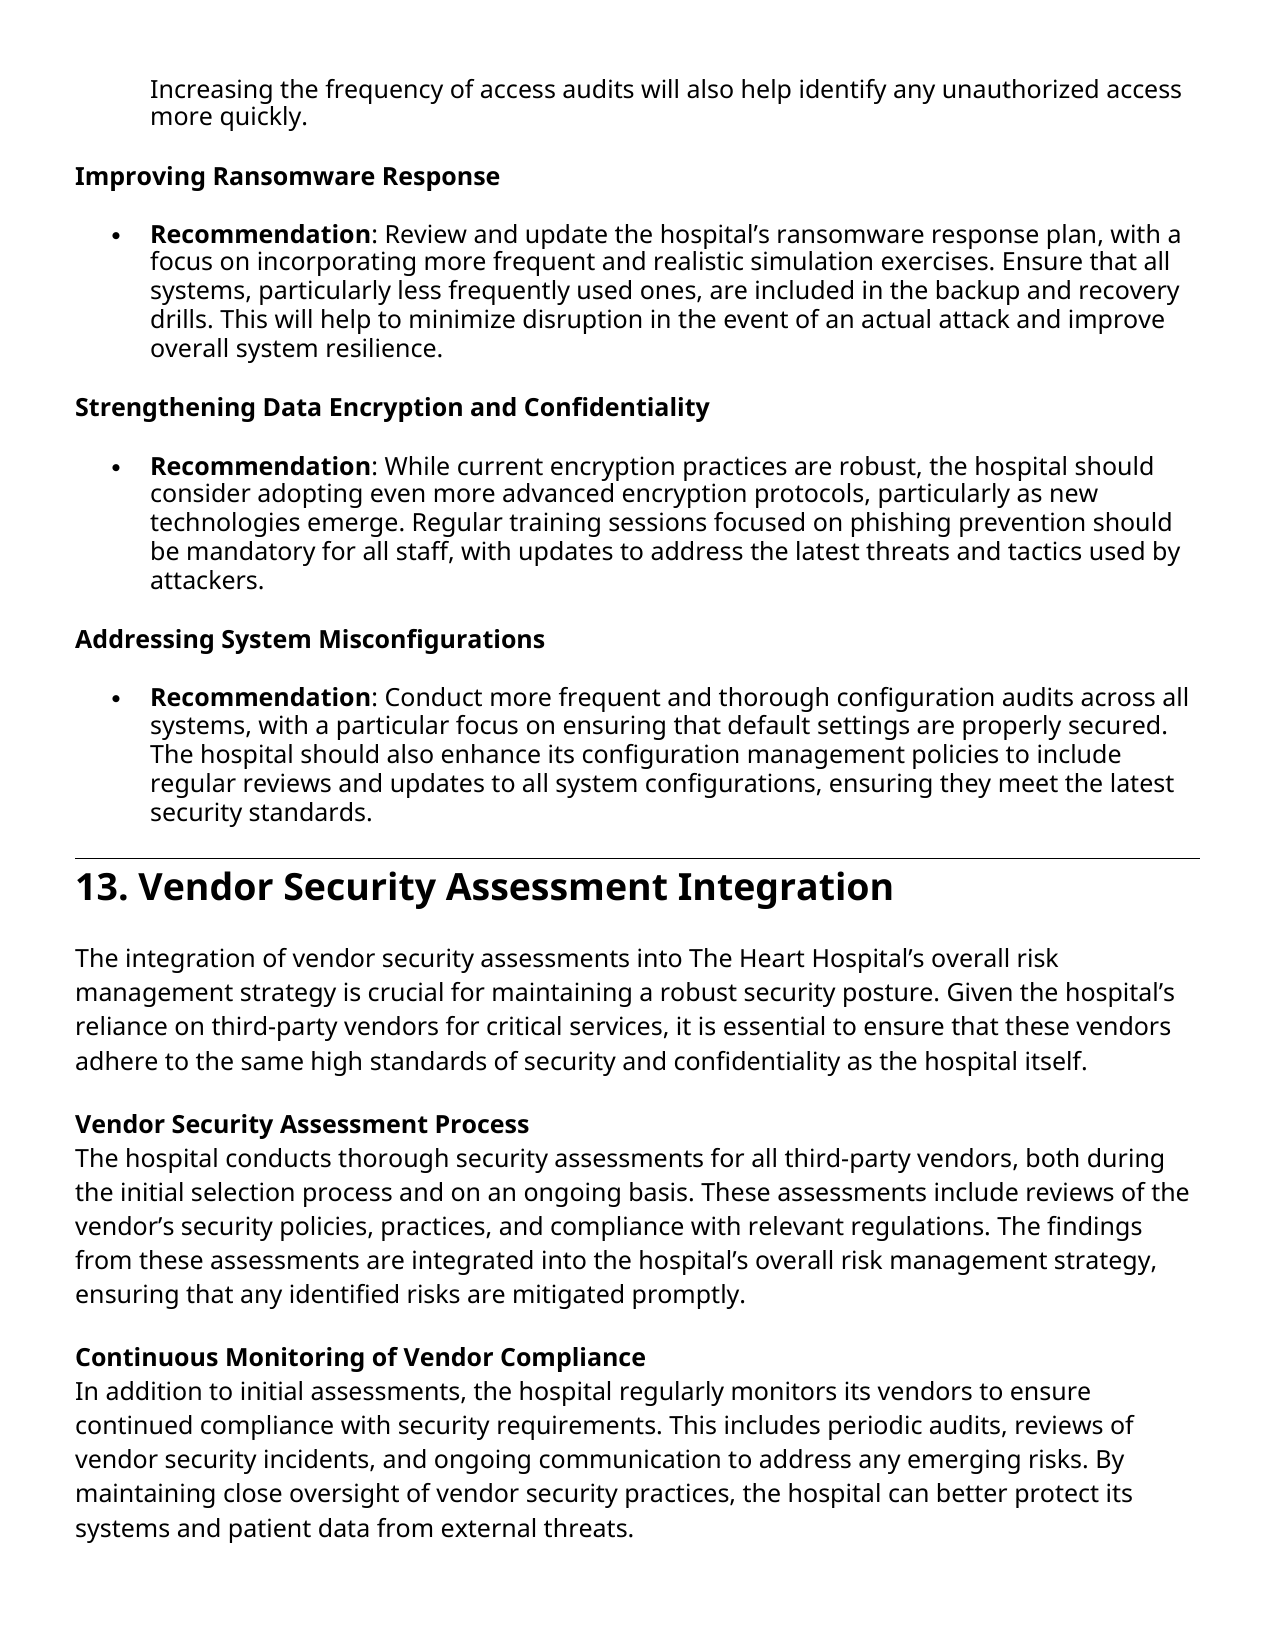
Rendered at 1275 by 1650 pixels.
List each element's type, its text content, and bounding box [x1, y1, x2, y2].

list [112, 75, 1200, 133]
text Addressing System Misconfigurations [75, 626, 1200, 654]
text Continuous Monitoring of Vendor Compliance In addition to initial assessments, the hospital regularly monitors its vendors to ensure continued compliance with security requirements. This includes periodic audits, reviews of vendor security incidents, and ongoing communication to address any emerging risks. By maintaining close oversight of vendor security practices, the hospital can better protect its systems and patient data from external threats. [75, 1340, 1200, 1544]
text Vendor Security Assessment Process The hospital conducts thorough security assessments for all third-party vendors, both during the initial selection process and on an ongoing basis. These assessments include reviews of the vendor’s security policies, practices, and compliance with relevant regulations. The findings from these assessments are integrated into the hospital’s overall risk management strategy, ensuring that any identified risks are mitigated promptly. [75, 1106, 1200, 1311]
text Strengthening Data Encryption and Confidentiality [75, 394, 1200, 423]
list Recommendation: Review and update the hospital’s ransomware response plan, with a focus on incorporating more frequent and realistic simulation exercises. Ensure that all systems, particularly less frequently used ones, are included in the backup and recovery drills. This will help to minimize disruption in the event of an actual attack and improve overall system resilience. [112, 220, 1200, 365]
text The integration of vendor security assessments into The Heart Hospital’s overall risk management strategy is crucial for maintaining a robust security posture. Given the hospital’s reliance on third-party vendors for critical services, it is essential to ensure that these vendors adhere to the same high standards of security and confidentiality as the hospital itself. [75, 941, 1200, 1077]
text Improving Ransomware Response [75, 162, 1200, 191]
list Recommendation: Conduct more frequent and thorough configuration audits across all systems, with a particular focus on ensuring that default settings are properly secured. The hospital should also enhance its configuration management policies to include regular reviews and updates to all system configurations, ensuring they meet the latest security standards. [112, 684, 1200, 828]
list Recommendation: While current encryption practices are robust, the hospital should consider adopting even more advanced encryption protocols, particularly as new technologies emerge. Regular training sessions focused on phishing prevention should be mandatory for all staff, with updates to address the latest threats and tactics used by attackers. [112, 452, 1200, 597]
text 13. Vendor Security Assessment Integration [75, 859, 1200, 912]
